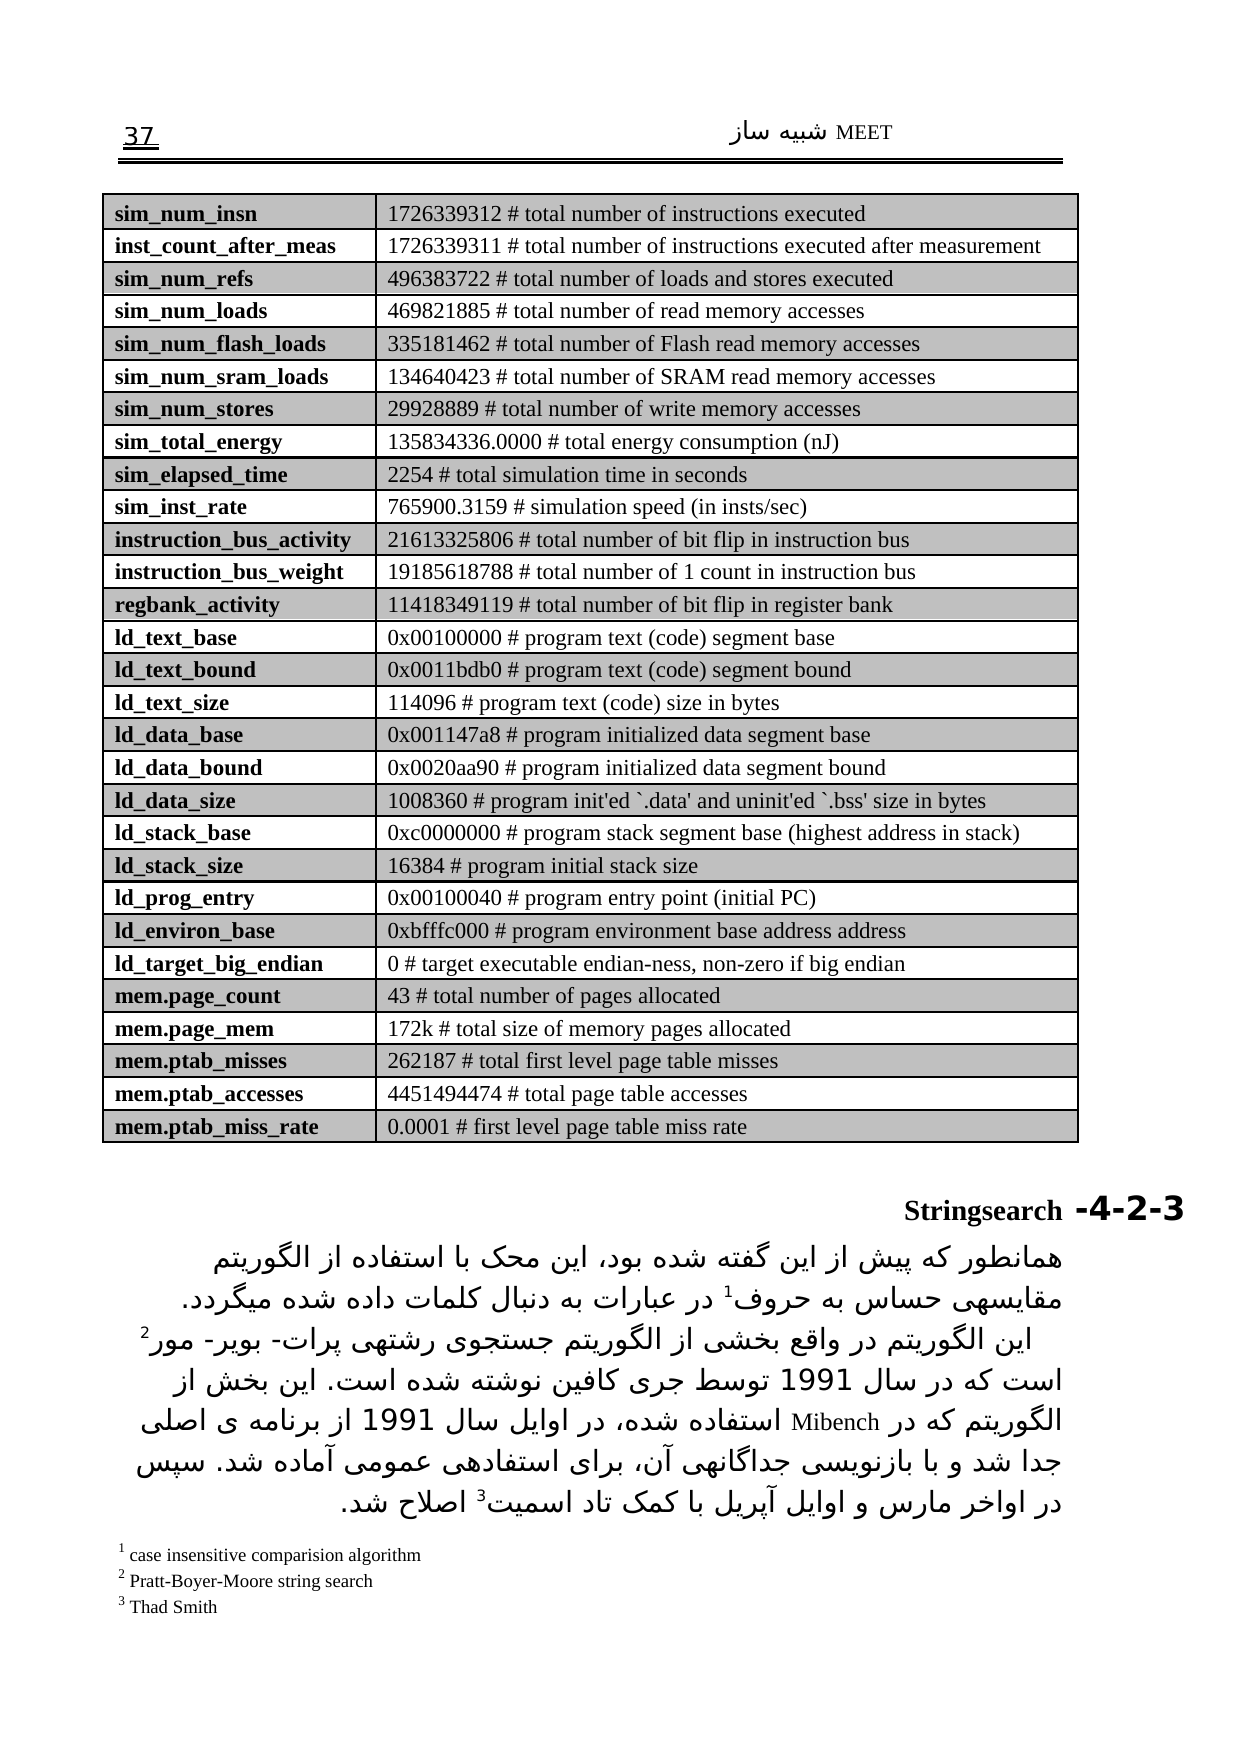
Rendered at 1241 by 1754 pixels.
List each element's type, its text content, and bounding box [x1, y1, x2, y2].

text این الگوریتم در واقع بخشی از الگوریتم جستجوی رشتهی پرات- بویر- مور است که در سال 1991 توسط جری کافین نوشته شده است. این بخش از الگوریتم که در Mibench استفاده شده، در اوایل سال 1991 از برنامه ی اصلی جدا شد و با بازنویسی جداگانهی آن، برای استفادهی عمومی آماده شد. سپس در اواخر مارس و اوایل آپریل با کمک تاد اسمیت اصلاح شد. [118, 1322, 1063, 1519]
table_cell 765900.3159 # simulation speed (in insts/sec) [377, 491, 1077, 522]
table_cell 172k # total size of memory pages allocated [377, 1013, 1077, 1043]
table_cell sim_num_sram_loads [104, 361, 375, 391]
table_cell sim_num_refs [104, 263, 375, 293]
table_cell 2254 # total simulation time in seconds [377, 459, 1077, 489]
table_cell ld_text_base [104, 622, 375, 652]
table_cell 0xc0000000 # program stack segment base (highest address in stack) [377, 817, 1077, 848]
table_cell 0x001147a8 # program initialized data segment base [377, 719, 1077, 750]
table_cell 262187 # total first level page table misses [377, 1045, 1077, 1076]
table_cell sim_inst_rate [104, 491, 375, 522]
table_cell ld_text_bound [104, 654, 375, 685]
table_cell ld_text_size [104, 687, 375, 717]
table_cell ld_stack_size [104, 850, 375, 880]
table_cell 19185618788 # total number of 1 count in instruction bus [377, 556, 1077, 587]
table_cell 1008360 # program init'ed `.data' and uninit'ed `.bss' size in bytes [377, 785, 1077, 815]
table_cell inst_count_after_meas [104, 230, 375, 261]
table_cell sim_num_insn [104, 195, 375, 228]
table_cell 11418349119 # total number of bit flip in register bank [377, 589, 1077, 619]
table_cell ld_prog_entry [104, 883, 375, 913]
table_cell 134640423 # total number of SRAM read memory accesses [377, 361, 1077, 391]
table_cell 1726339312 # total number of instructions executed [377, 195, 1077, 228]
table_cell 43 # total number of pages allocated [377, 980, 1077, 1011]
table_cell ld_data_base [104, 719, 375, 750]
table_cell ld_data_bound [104, 752, 375, 782]
table_cell sim_num_loads [104, 296, 375, 326]
table_cell 0xbfffc000 # program environment base address address [377, 915, 1077, 946]
table_cell sim_elapsed_time [104, 459, 375, 489]
table_cell sim_num_stores [104, 393, 375, 424]
table_cell 16384 # program initial stack size [377, 850, 1077, 880]
table_cell mem.ptab_accesses [104, 1078, 375, 1108]
table_cell instruction_bus_activity [104, 524, 375, 554]
table_cell 0x00100000 # program text (code) segment base [377, 622, 1077, 652]
table_cell ld_stack_base [104, 817, 375, 848]
table_cell regbank_activity [104, 589, 375, 619]
table_cell mem.ptab_misses [104, 1045, 375, 1076]
table_cell ld_environ_base [104, 915, 375, 946]
table_cell 21613325806 # total number of bit flip in instruction bus [377, 524, 1077, 554]
table_cell 0.0001 # first level page table miss rate [377, 1111, 1077, 1141]
table_cell 469821885 # total number of read memory accesses [377, 296, 1077, 326]
table_cell 0 # target executable endian-ness, non-zero if big endian [377, 948, 1077, 978]
text همانطور که پیش از این گفته شده بود، این محک با استفاده از الگوریتم مقایسهی حساس به حروف در عبارات به دنبال کلمات داده شده میگردد. [118, 1241, 1063, 1315]
table_cell 335181462 # total number of Flash read memory accesses [377, 328, 1077, 359]
table_cell mem.ptab_miss_rate [104, 1111, 375, 1141]
table_cell 0x0011bdb0 # program text (code) segment bound [377, 654, 1077, 685]
table_cell 1726339311 # total number of instructions executed after measurement [377, 230, 1077, 261]
table_cell sim_total_energy [104, 426, 375, 456]
table_cell 496383722 # total number of loads and stores executed [377, 263, 1077, 293]
table_cell 4451494474 # total page table accesses [377, 1078, 1077, 1108]
table_cell 0x00100040 # program entry point (initial PC) [377, 883, 1077, 913]
table_cell 114096 # program text (code) size in bytes [377, 687, 1077, 717]
table_cell mem.page_mem [104, 1013, 375, 1043]
table_cell 29928889 # total number of write memory accesses [377, 393, 1077, 424]
table_cell 0x0020aa90 # program initialized data segment bound [377, 752, 1077, 782]
table_cell ld_data_size [104, 785, 375, 815]
table_cell 135834336.0000 # total energy consumption (nJ) [377, 426, 1077, 456]
table_cell instruction_bus_weight [104, 556, 375, 587]
table_cell sim_num_flash_loads [104, 328, 375, 359]
text Stringsearch [118, 1189, 1063, 1228]
table_cell mem.page_count [104, 980, 375, 1011]
table_cell ld_target_big_endian [104, 948, 375, 978]
